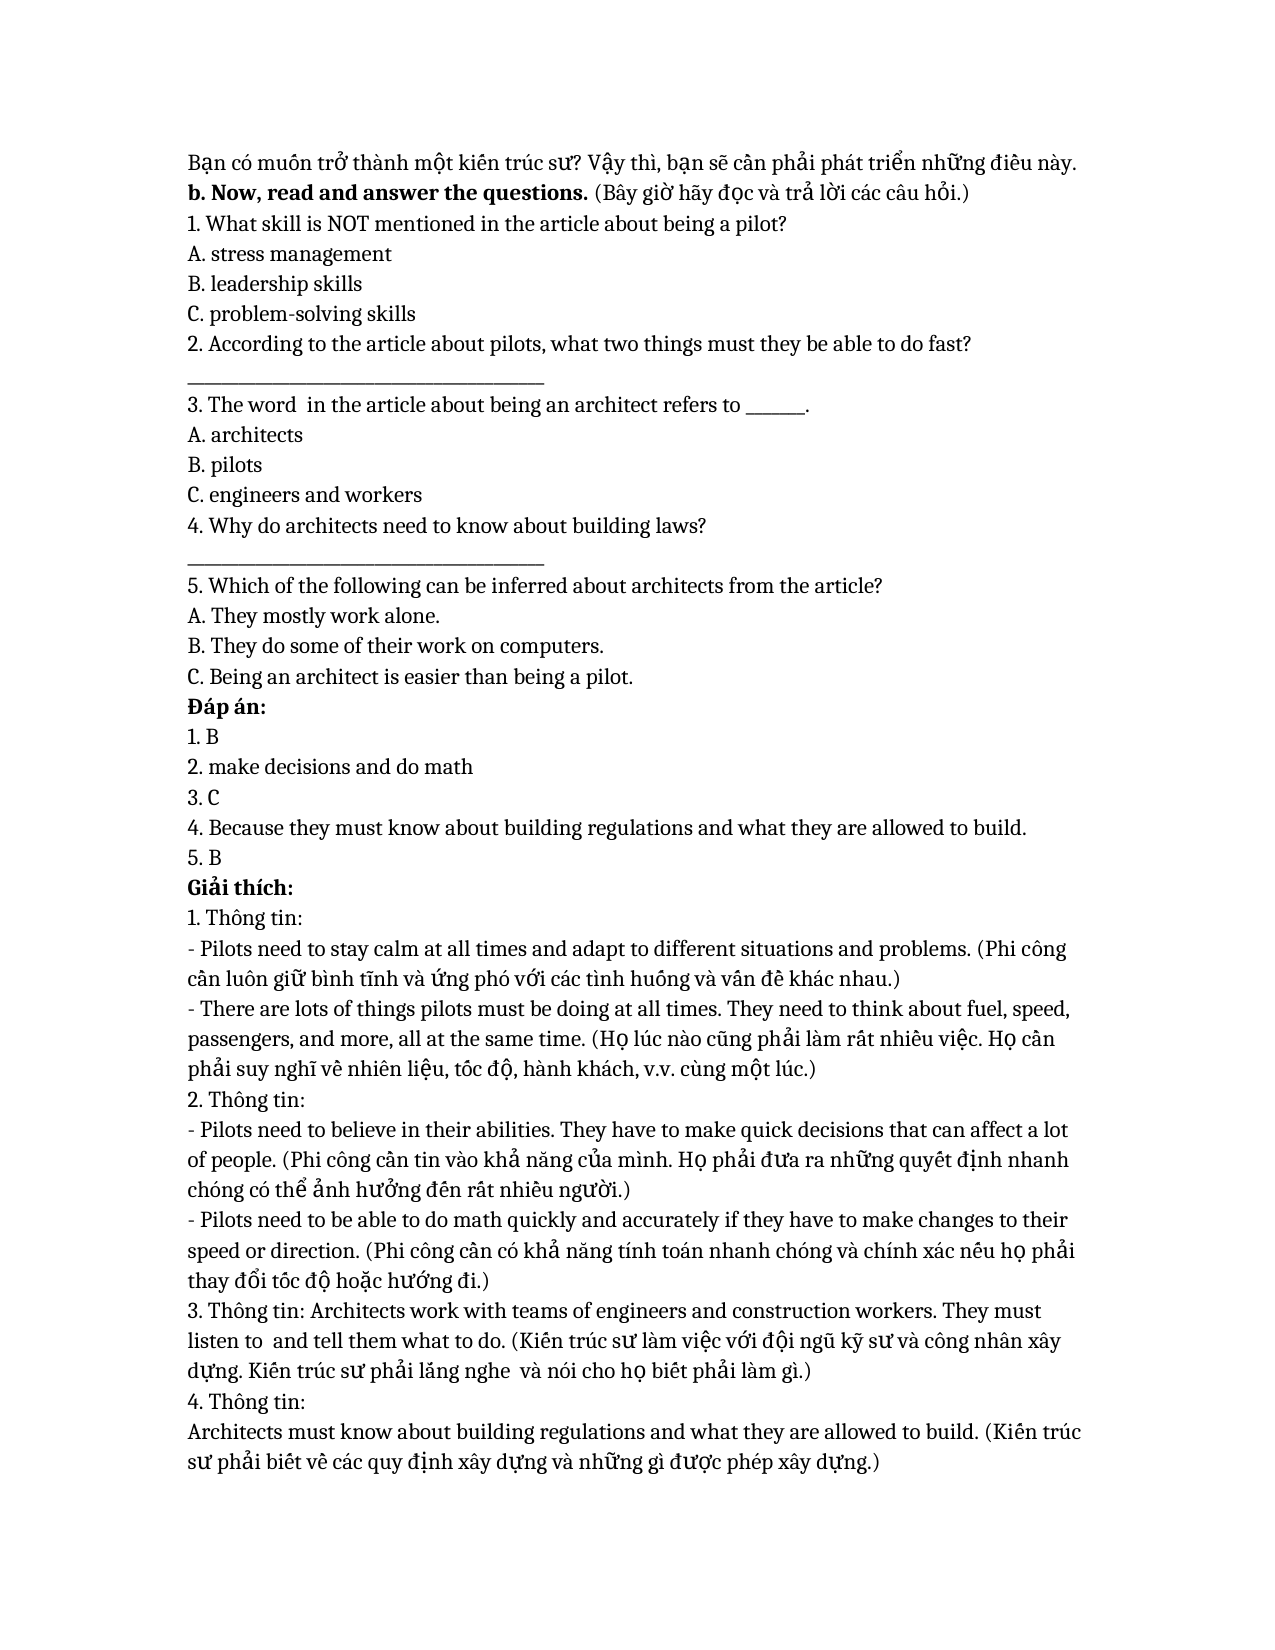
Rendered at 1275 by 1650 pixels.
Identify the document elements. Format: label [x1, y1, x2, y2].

text [187, 150, 1087, 1475]
